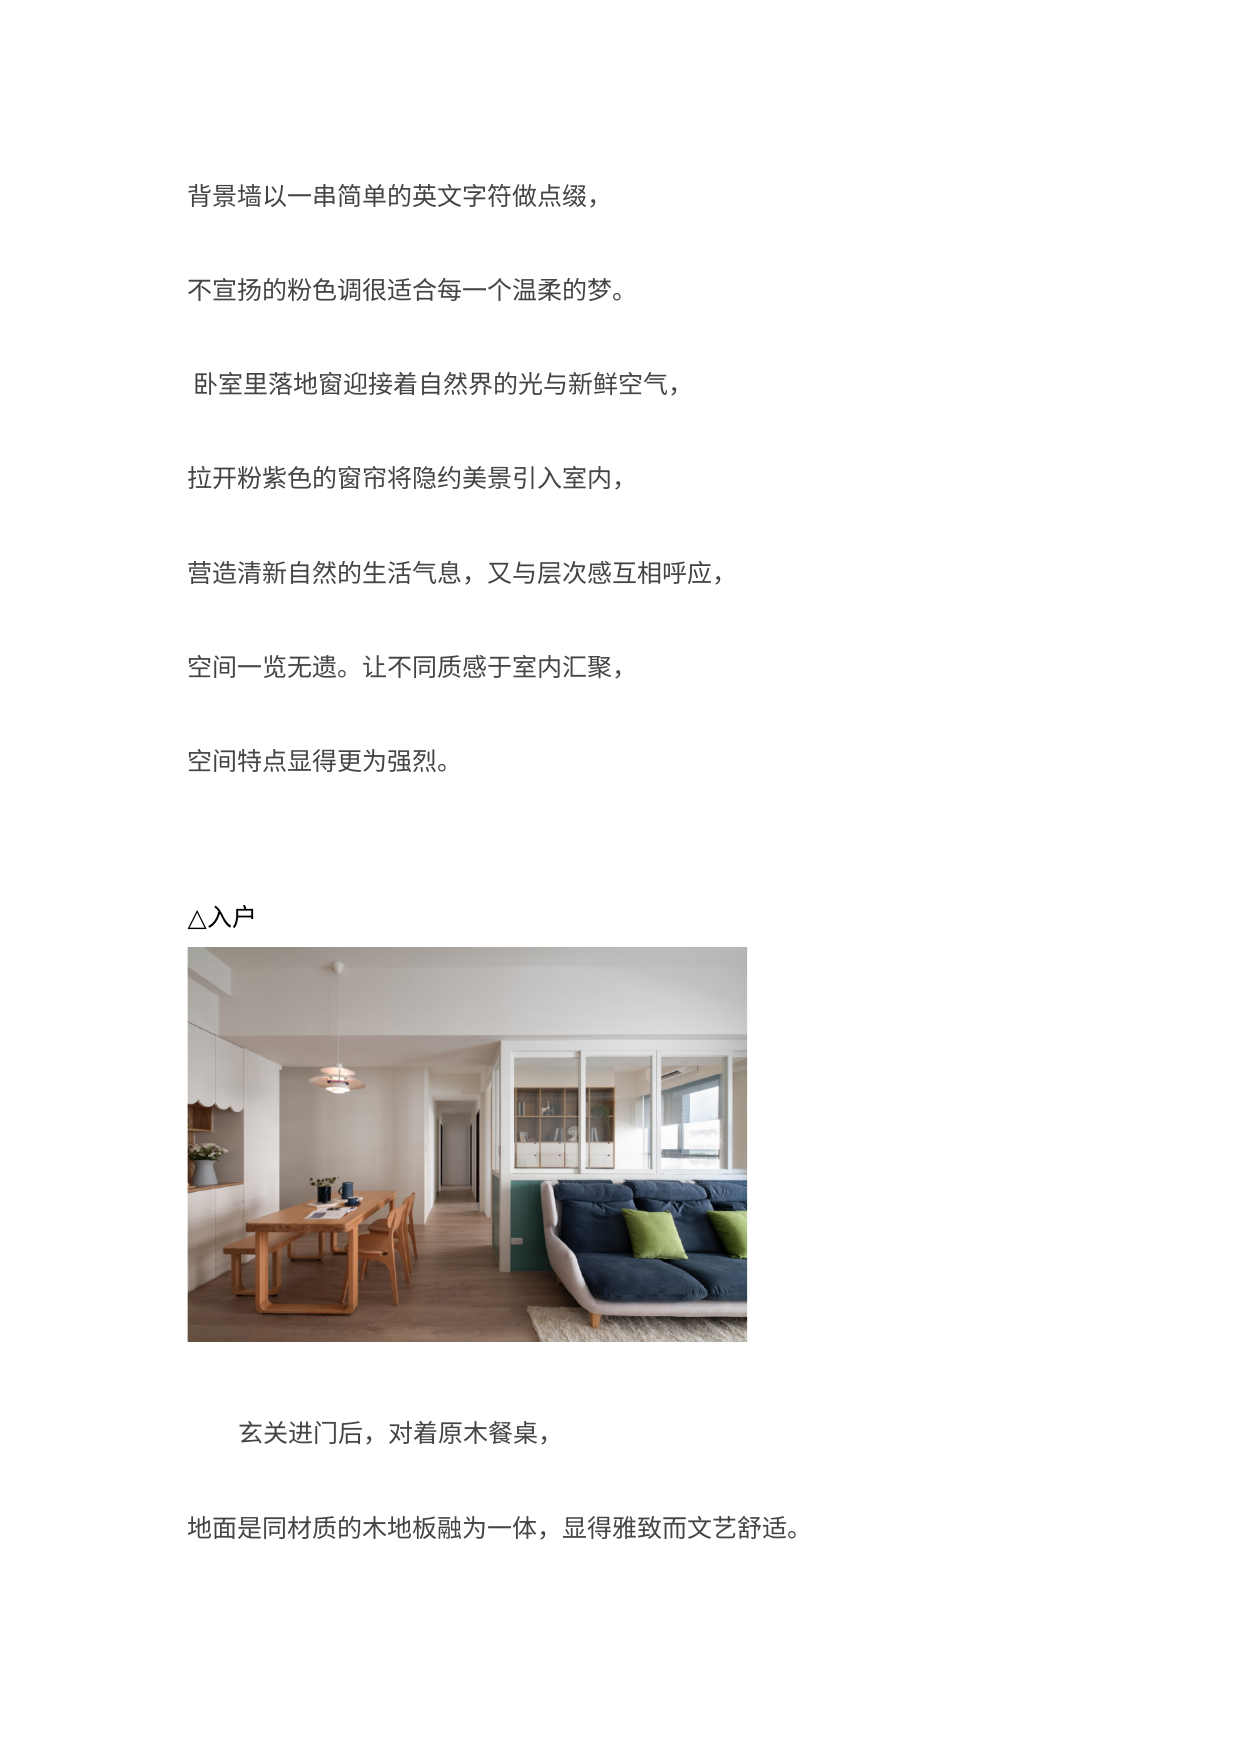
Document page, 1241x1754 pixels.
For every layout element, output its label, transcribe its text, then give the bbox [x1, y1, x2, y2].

text 空间特点显得更为强烈。 [187, 727, 1053, 792]
text 地面是同材质的木地板融为一体，显得雅致而文艺舒适。 [187, 1494, 1053, 1559]
text 空间一览无遗。让不同质感于室内汇聚， [187, 633, 1053, 698]
text 不宣扬的粉色调很适合每一个温柔的梦。 [187, 256, 1053, 321]
picture [187, 947, 748, 1342]
text 玄关进门后，对着原木餐桌， [187, 1399, 1053, 1464]
text 卧室里落地窗迎接着自然界的光与新鲜空气， [187, 350, 1053, 415]
text 背景墙以一串简单的英文字符做点缀， [187, 162, 1053, 227]
text △入户 [187, 883, 1053, 948]
text 营造清新自然的生活气息，又与层次感互相呼应， [187, 539, 1053, 604]
text 拉开粉紫色的窗帘将隐约美景引入室内， [187, 444, 1053, 509]
